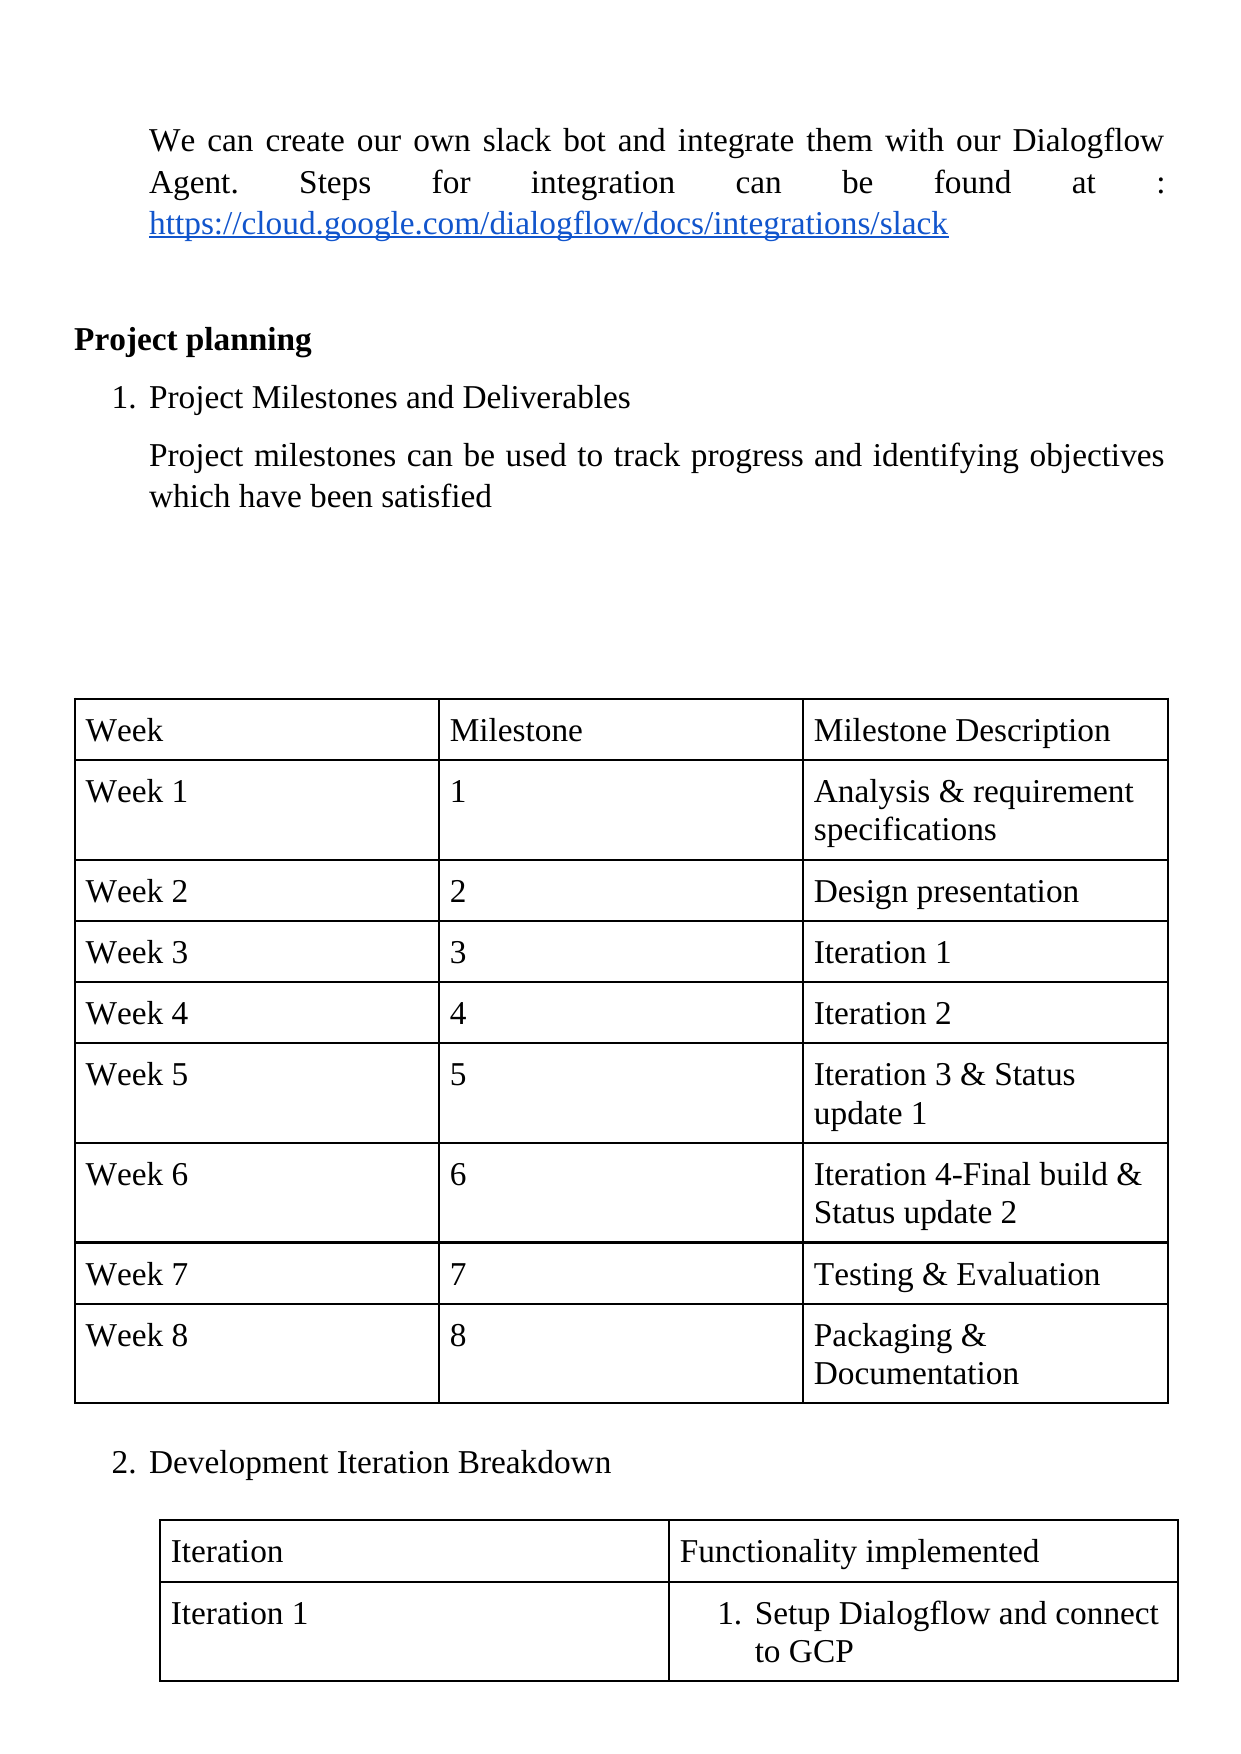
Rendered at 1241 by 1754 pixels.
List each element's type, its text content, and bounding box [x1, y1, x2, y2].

table_cell 2 [440, 861, 802, 920]
table_cell 8 [440, 1305, 802, 1402]
table_cell Week 1 [76, 761, 438, 858]
table_header Iteration [161, 1521, 668, 1581]
table_header Week [76, 700, 438, 759]
table_cell Iteration 1 [161, 1583, 668, 1680]
table_cell Week 8 [76, 1305, 438, 1402]
table_cell Week 4 [76, 983, 438, 1042]
table_cell Packaging & Documentation [804, 1305, 1167, 1402]
table_cell 1 [440, 761, 802, 858]
table_cell 7 [440, 1244, 802, 1303]
list Project Milestones and Deliverables [111, 377, 1167, 416]
table_cell Analysis & requirement specifications [804, 761, 1167, 858]
table_cell Iteration 4-Final build & Status update 2 [804, 1144, 1167, 1241]
table_cell 5 [440, 1044, 802, 1142]
text Project planning [74, 319, 1167, 358]
text We can create our own slack bot and integrate them with our Dialogflow Agent. Steps for integration can be found at : https://cloud.google.com/dialogflow/docs/integrations/slack [149, 121, 1167, 242]
text Project milestones can be used to track progress and identifying objectives which have been satisfied [149, 435, 1167, 515]
table_cell Iteration 3 & Status update 1 [804, 1044, 1167, 1142]
table_cell Iteration 1 [804, 922, 1167, 981]
table_cell Design presentation [804, 861, 1167, 920]
table_cell Week 7 [76, 1244, 438, 1303]
table_header Milestone Description [804, 700, 1167, 759]
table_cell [670, 1583, 1177, 1680]
table_cell Testing & Evaluation [804, 1244, 1167, 1303]
table_cell 4 [440, 983, 802, 1042]
table_header Milestone [440, 700, 802, 759]
table_cell Iteration 2 [804, 983, 1167, 1042]
list Development Iteration Breakdown [111, 1443, 1167, 1481]
table_cell Week 3 [76, 922, 438, 981]
table_cell Week 5 [76, 1044, 438, 1142]
table_cell Week 2 [76, 861, 438, 920]
table_cell 6 [440, 1144, 802, 1241]
table_header Functionality implemented [670, 1521, 1177, 1581]
table_cell Week 6 [76, 1144, 438, 1241]
table_cell 3 [440, 922, 802, 981]
